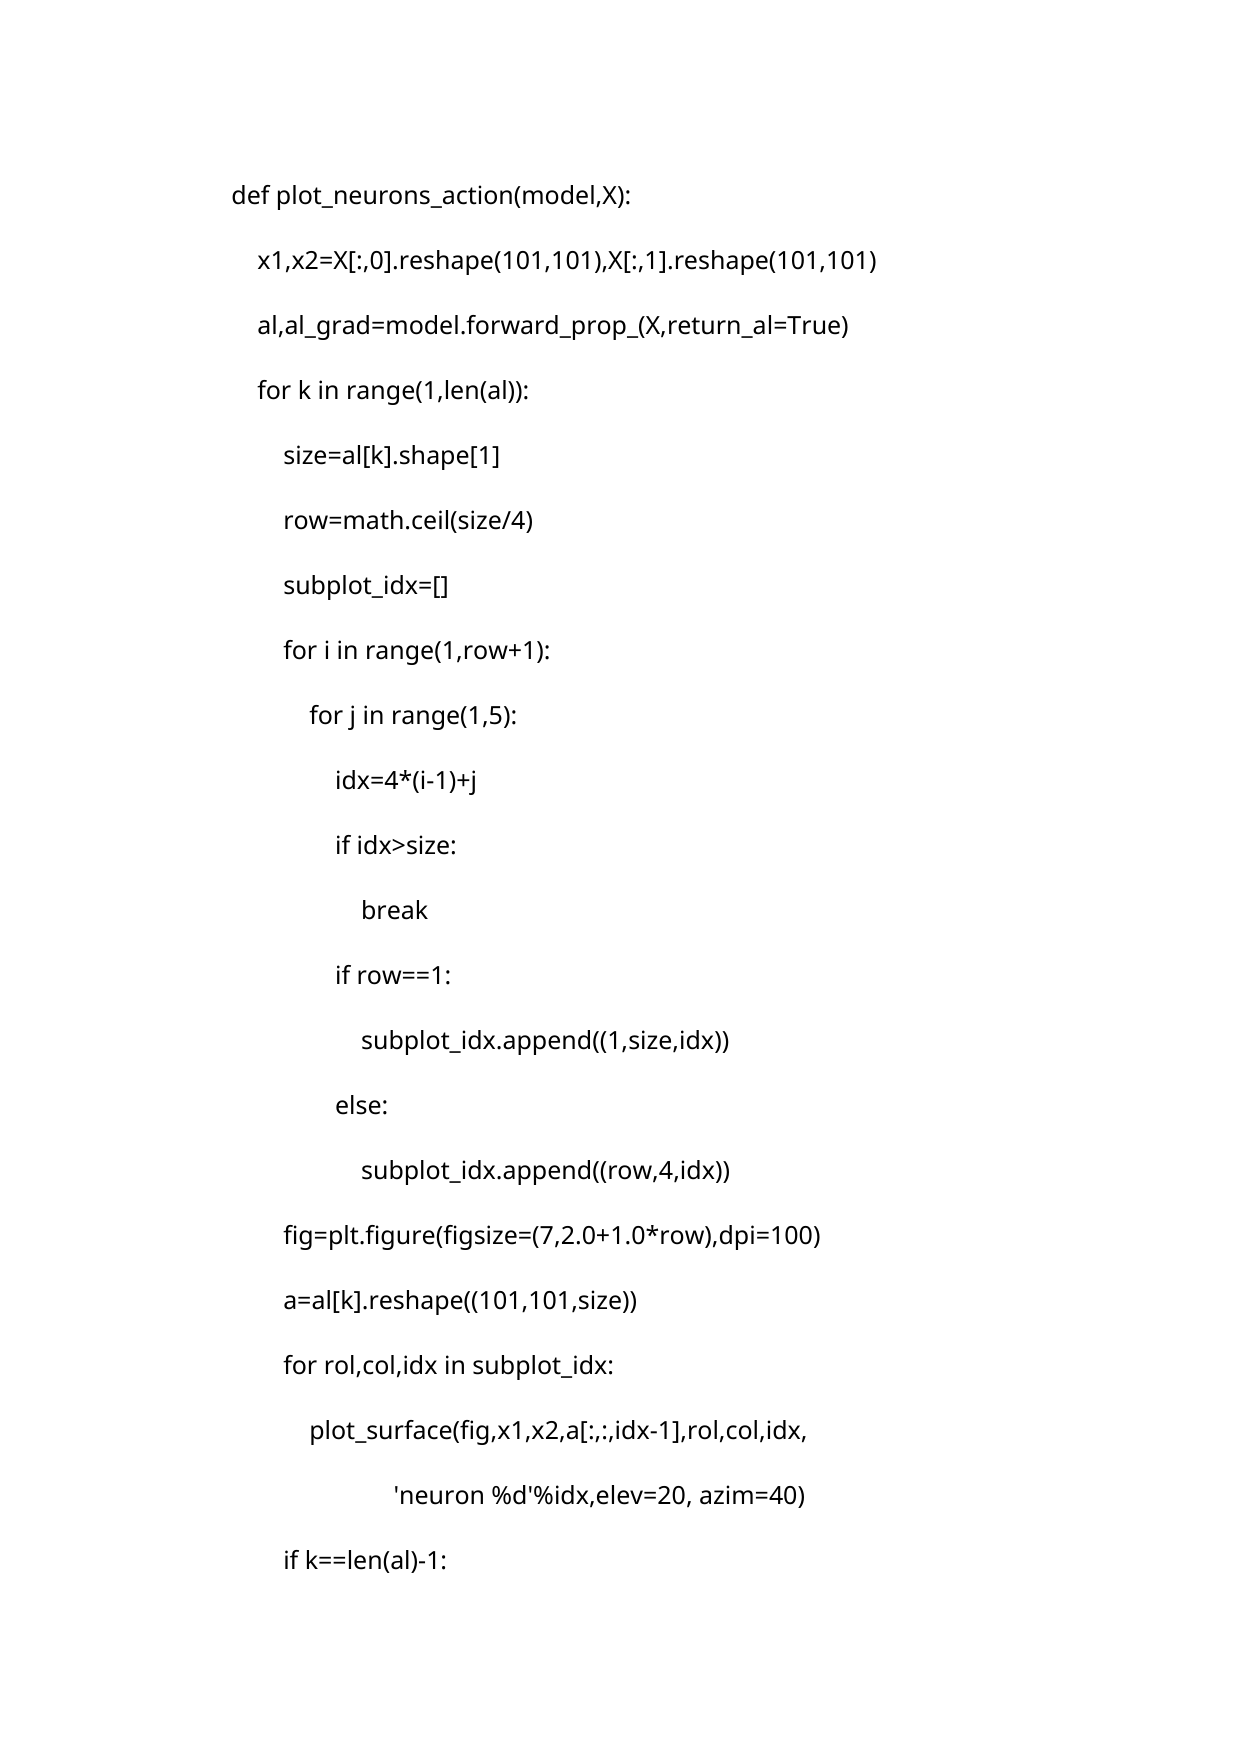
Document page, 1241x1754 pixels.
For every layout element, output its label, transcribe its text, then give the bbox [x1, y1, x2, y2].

text size=al[k].shape[1] [231, 422, 1053, 487]
text idx=4*(i-1)+j [231, 747, 1053, 812]
text if row==1: [231, 942, 1053, 1007]
text subplot_idx=[] [231, 552, 1053, 617]
text x1,x2=X[:,0].reshape(101,101),X[:,1].reshape(101,101) [231, 227, 1053, 292]
text a=al[k].reshape((101,101,size)) [231, 1267, 1053, 1332]
text subplot_idx.append((row,4,idx)) [231, 1137, 1053, 1202]
text plot_surface(fig,x1,x2,a[:,:,idx-1],rol,col,idx, [231, 1397, 1053, 1462]
text row=math.ceil(size/4) [231, 487, 1053, 552]
text 'neuron %d'%idx,elev=20, azim=40) [231, 1462, 1053, 1527]
text al,al_grad=model.forward_prop_(X,return_al=True) [231, 292, 1053, 357]
text subplot_idx.append((1,size,idx)) [231, 1007, 1053, 1072]
text if idx>size: [231, 812, 1053, 877]
text for k in range(1,len(al)): [231, 357, 1053, 422]
text fig=plt.figure(figsize=(7,2.0+1.0*row),dpi=100) [231, 1202, 1053, 1267]
text for j in range(1,5): [231, 682, 1053, 747]
text for i in range(1,row+1): [231, 617, 1053, 682]
text for rol,col,idx in subplot_idx: [231, 1332, 1053, 1397]
text break [231, 877, 1053, 942]
text if k==len(al)-1: [231, 1527, 1053, 1592]
text else: [231, 1072, 1053, 1137]
text def plot_neurons_action(model,X): [231, 162, 1053, 227]
